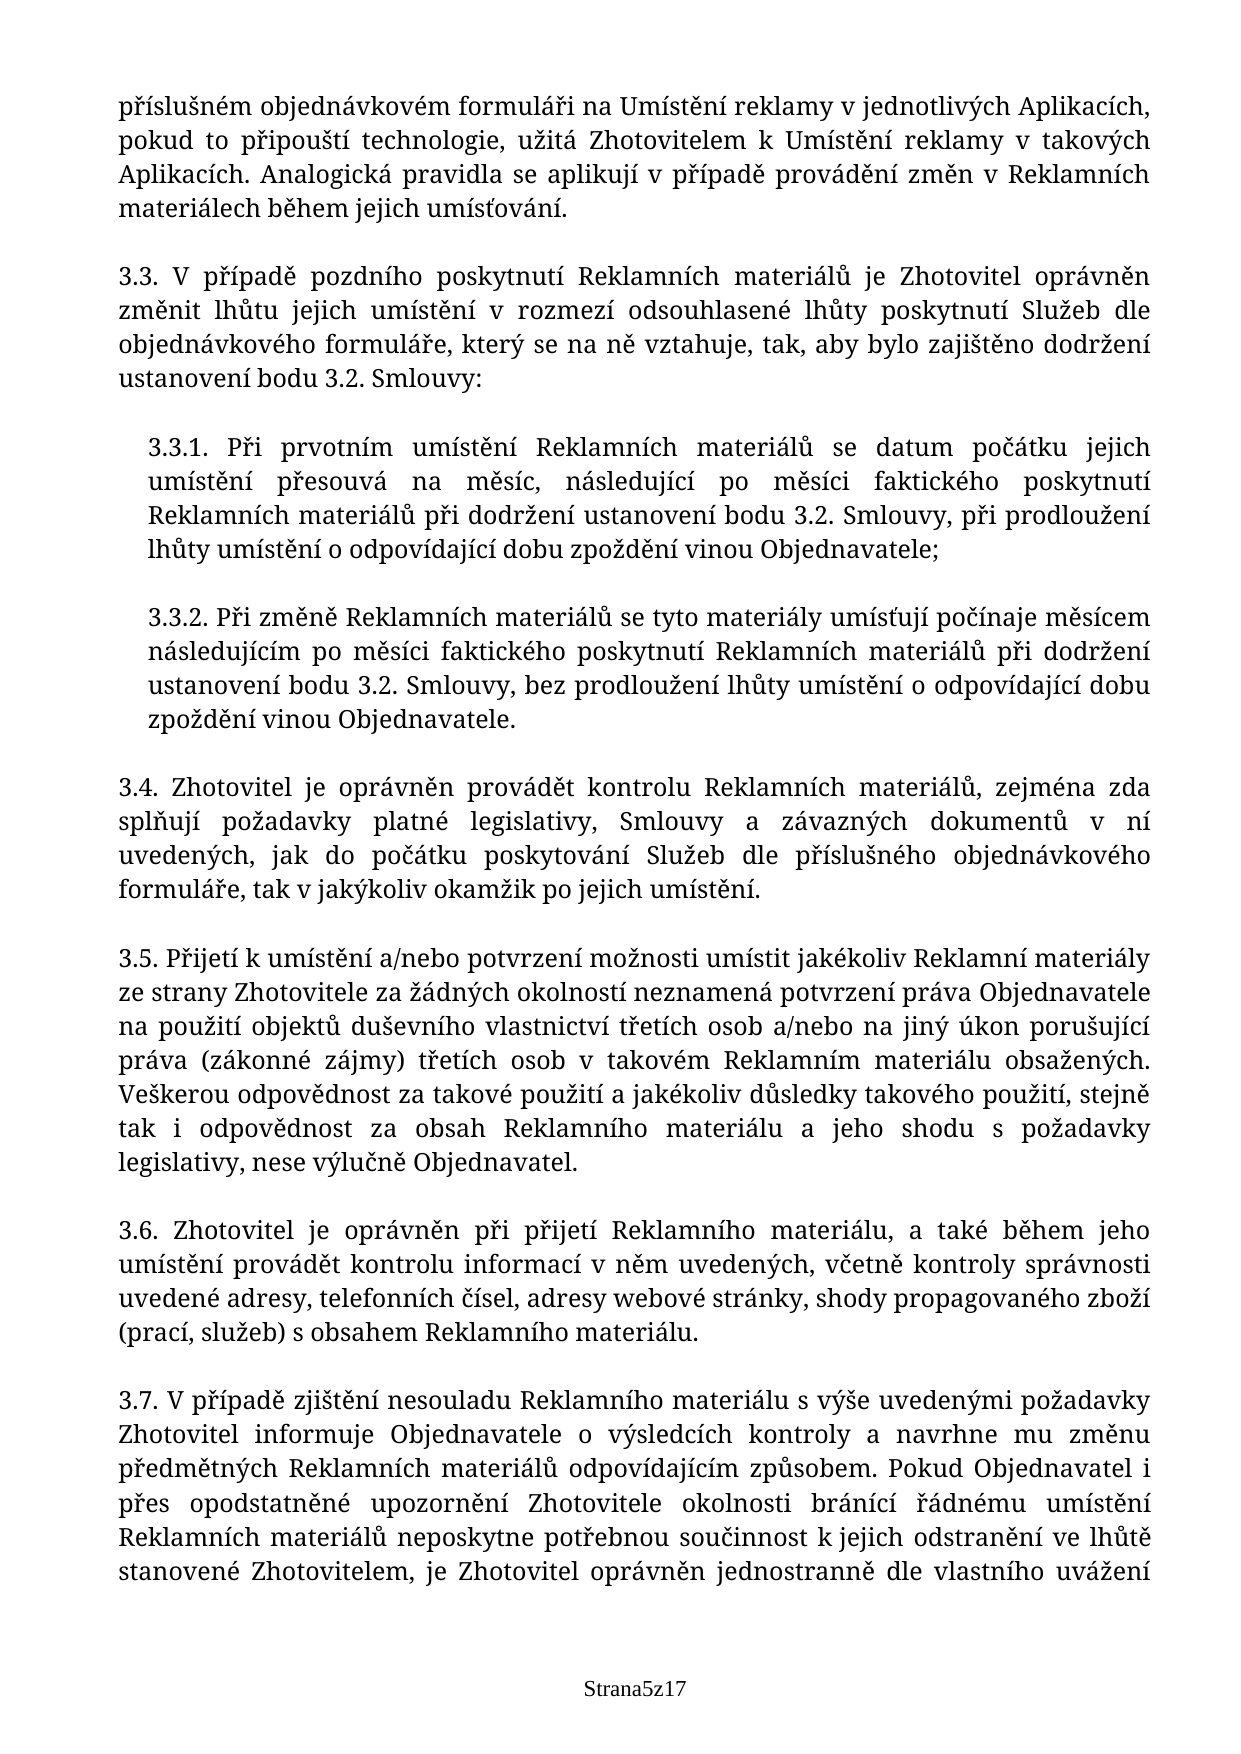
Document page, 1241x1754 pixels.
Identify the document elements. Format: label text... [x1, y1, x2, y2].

text 3.3.2. Při změně Reklamních materiálů se tyto materiály umísťují počínaje měsícem následujícím po měsíci faktického poskytnutí Reklamních materiálů při dodržení ustanovení bodu 3.2. Smlouvy, bez prodloužení lhůty umístění o odpovídající dobu zpoždění vinou Objednavatele. [148, 599, 1152, 736]
text 3.3. V případě pozdního poskytnutí Reklamních materiálů je Zhotovitel oprávněn změnit lhůtu jejich umístění v rozmezí odsouhlasené lhůty poskytnutí Služeb dle objednávkového formuláře, který se na ně vztahuje, tak, aby bylo zajištěno dodržení ustanovení bodu 3.2. Smlouvy: [118, 259, 1152, 395]
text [118, 1383, 1152, 1587]
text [118, 89, 1152, 225]
text 3.5. Přijetí k umístění a/nebo potvrzení možnosti umístit jakékoliv Reklamní materiály ze strany Zhotovitele za žádných okolností neznamená potvrzení práva Objednavatele na použití objektů duševního vlastnictví třetích osob a/nebo na jiný úkon porušující práva (zákonné zájmy) třetích osob v takovém Reklamním materiálu obsažených. Veškerou odpovědnost za takové použití a jakékoliv důsledky takového použití, stejně tak i odpovědnost za obsah Reklamního materiálu a jeho shodu s požadavky legislativy, nese výlučně Objednavatel. [118, 940, 1152, 1179]
text 3.6. Zhotovitel je oprávněn při přijetí Reklamního materiálu, a také během jeho umístění provádět kontrolu informací v něm uvedených, včetně kontroly správnosti uvedené adresy, telefonních čísel, adresy webové stránky, shody propagovaného zboží (prací, služeb) s obsahem Reklamního materiálu. [118, 1213, 1152, 1349]
text 3.4. Zhotovitel je oprávněn provádět kontrolu Reklamních materiálů, zejména zda splňují požadavky platné legislativy, Smlouvy a závazných dokumentů v ní uvedených, jak do počátku poskytování Služeb dle příslušného objednávkového formuláře, tak v jakýkoliv okamžik po jejich umístění. [118, 770, 1152, 906]
text 3.3.1. Při prvotním umístění Reklamních materiálů se datum počátku jejich umístění přesouvá na měsíc, následující po měsíci faktického poskytnutí Reklamních materiálů při dodržení ustanovení bodu 3.2. Smlouvy, při prodloužení lhůty umístění o odpovídající dobu zpoždění vinou Objednavatele; [148, 429, 1152, 566]
